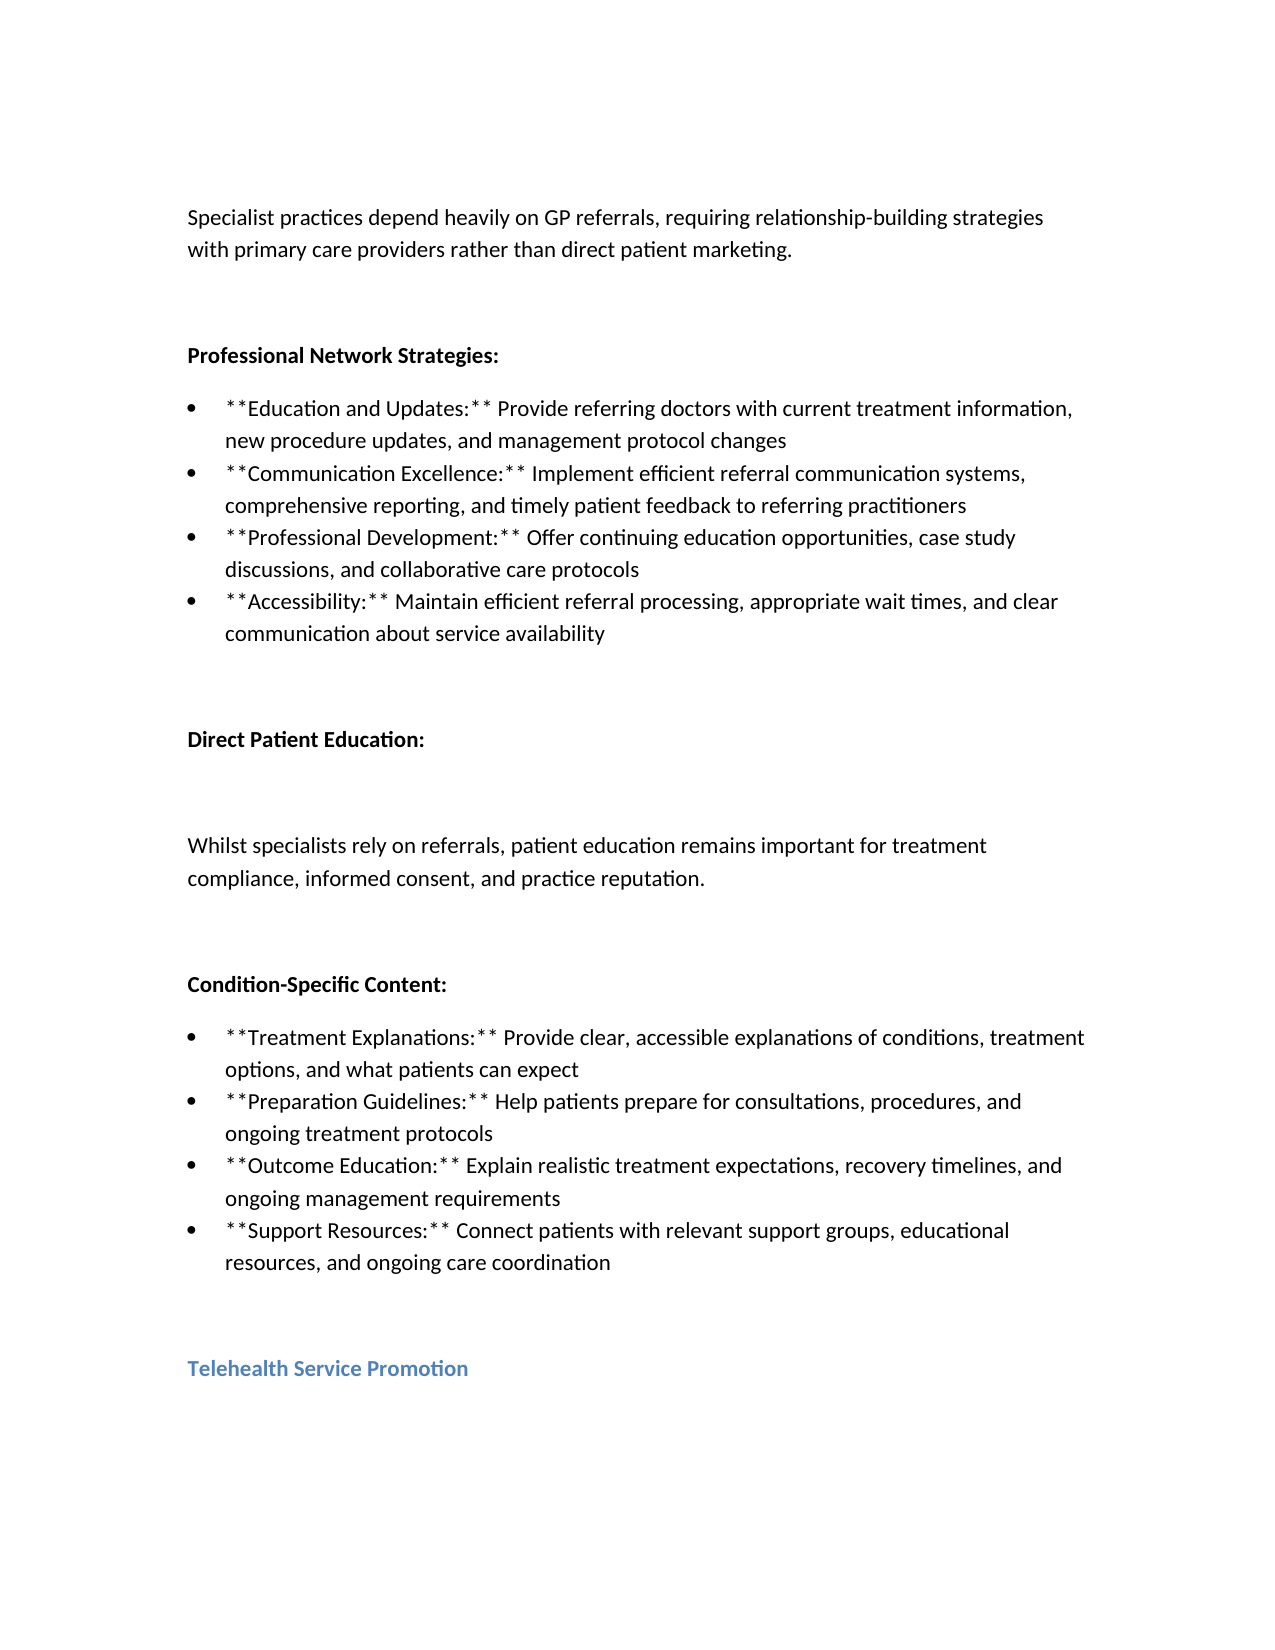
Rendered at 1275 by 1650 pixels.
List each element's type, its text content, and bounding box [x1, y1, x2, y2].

text Professional Network Strategies: [187, 341, 1087, 369]
subtitle Telehealth Service Promotion [187, 1354, 1087, 1382]
list **Communication Excellence:** Implement efficient referral communication systems, comprehensive reporting, and timely patient feedback to referring practitioners [187, 459, 1087, 519]
list **Support Resources:** Connect patients with relevant support groups, educational resources, and ongoing care coordination [187, 1216, 1087, 1276]
list **Outcome Education:** Explain realistic treatment expectations, recovery timelines, and ongoing management requirements [187, 1152, 1087, 1212]
text Whilst specialists rely on referrals, patient education remains important for treatment compliance, informed consent, and practice reputation. [187, 832, 1087, 892]
list **Professional Development:** Offer continuing education opportunities, case study discussions, and collaborative care protocols [187, 523, 1087, 583]
list **Education and Updates:** Provide referring doctors with current treatment information, new procedure updates, and management protocol changes [187, 394, 1087, 454]
text Specialist practices depend heavily on GP referrals, requiring relationship-building strategies with primary care providers rather than direct patient marketing. [187, 203, 1087, 263]
text Condition-Specific Content: [187, 970, 1087, 998]
list **Treatment Explanations:** Provide clear, accessible explanations of conditions, treatment options, and what patients can expect [187, 1023, 1087, 1083]
list **Preparation Guidelines:** Help patients prepare for consultations, procedures, and ongoing treatment protocols [187, 1087, 1087, 1147]
list **Accessibility:** Maintain efficient referral processing, appropriate wait times, and clear communication about service availability [187, 587, 1087, 648]
text Direct Patient Education: [187, 726, 1087, 754]
